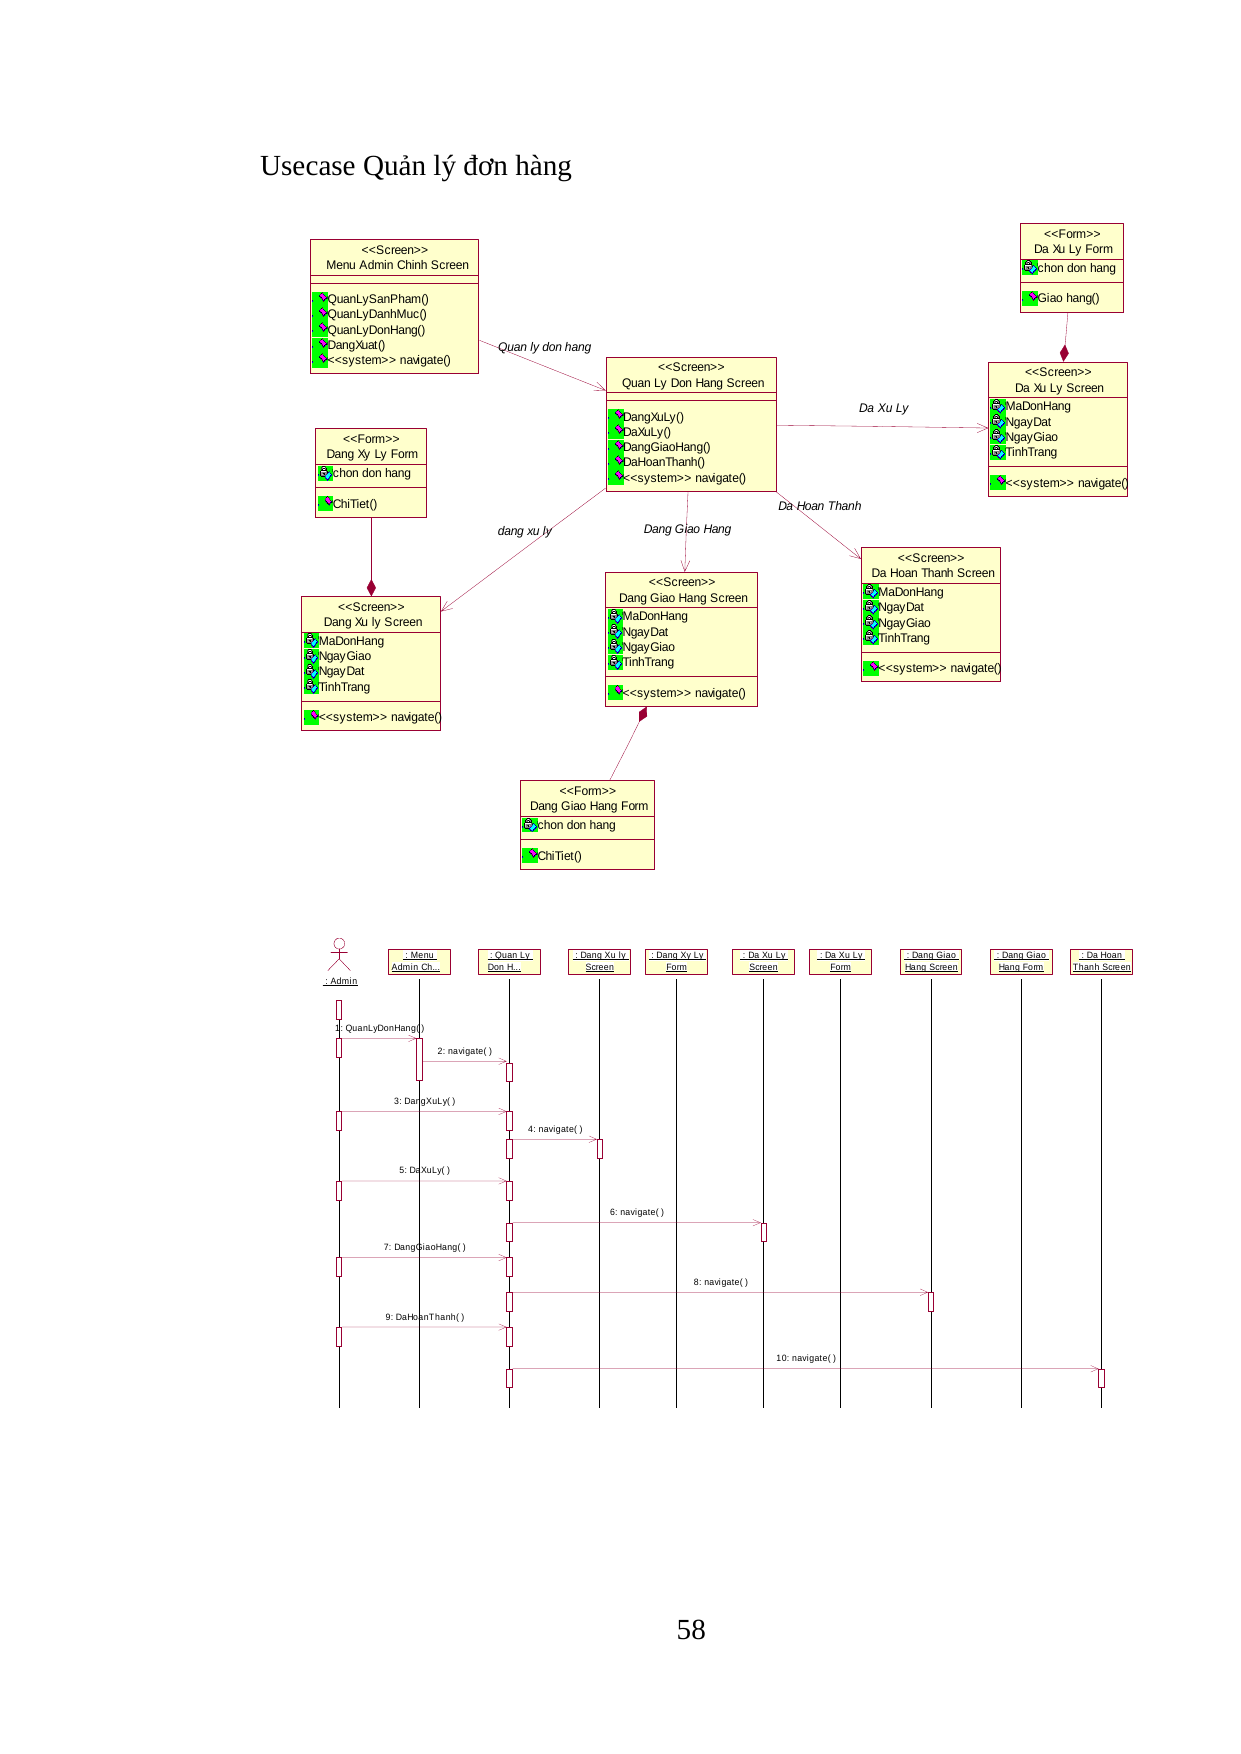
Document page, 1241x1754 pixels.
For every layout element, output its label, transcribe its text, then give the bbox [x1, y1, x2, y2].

text Usecase Quản lý đơn hàng [260, 148, 1122, 181]
